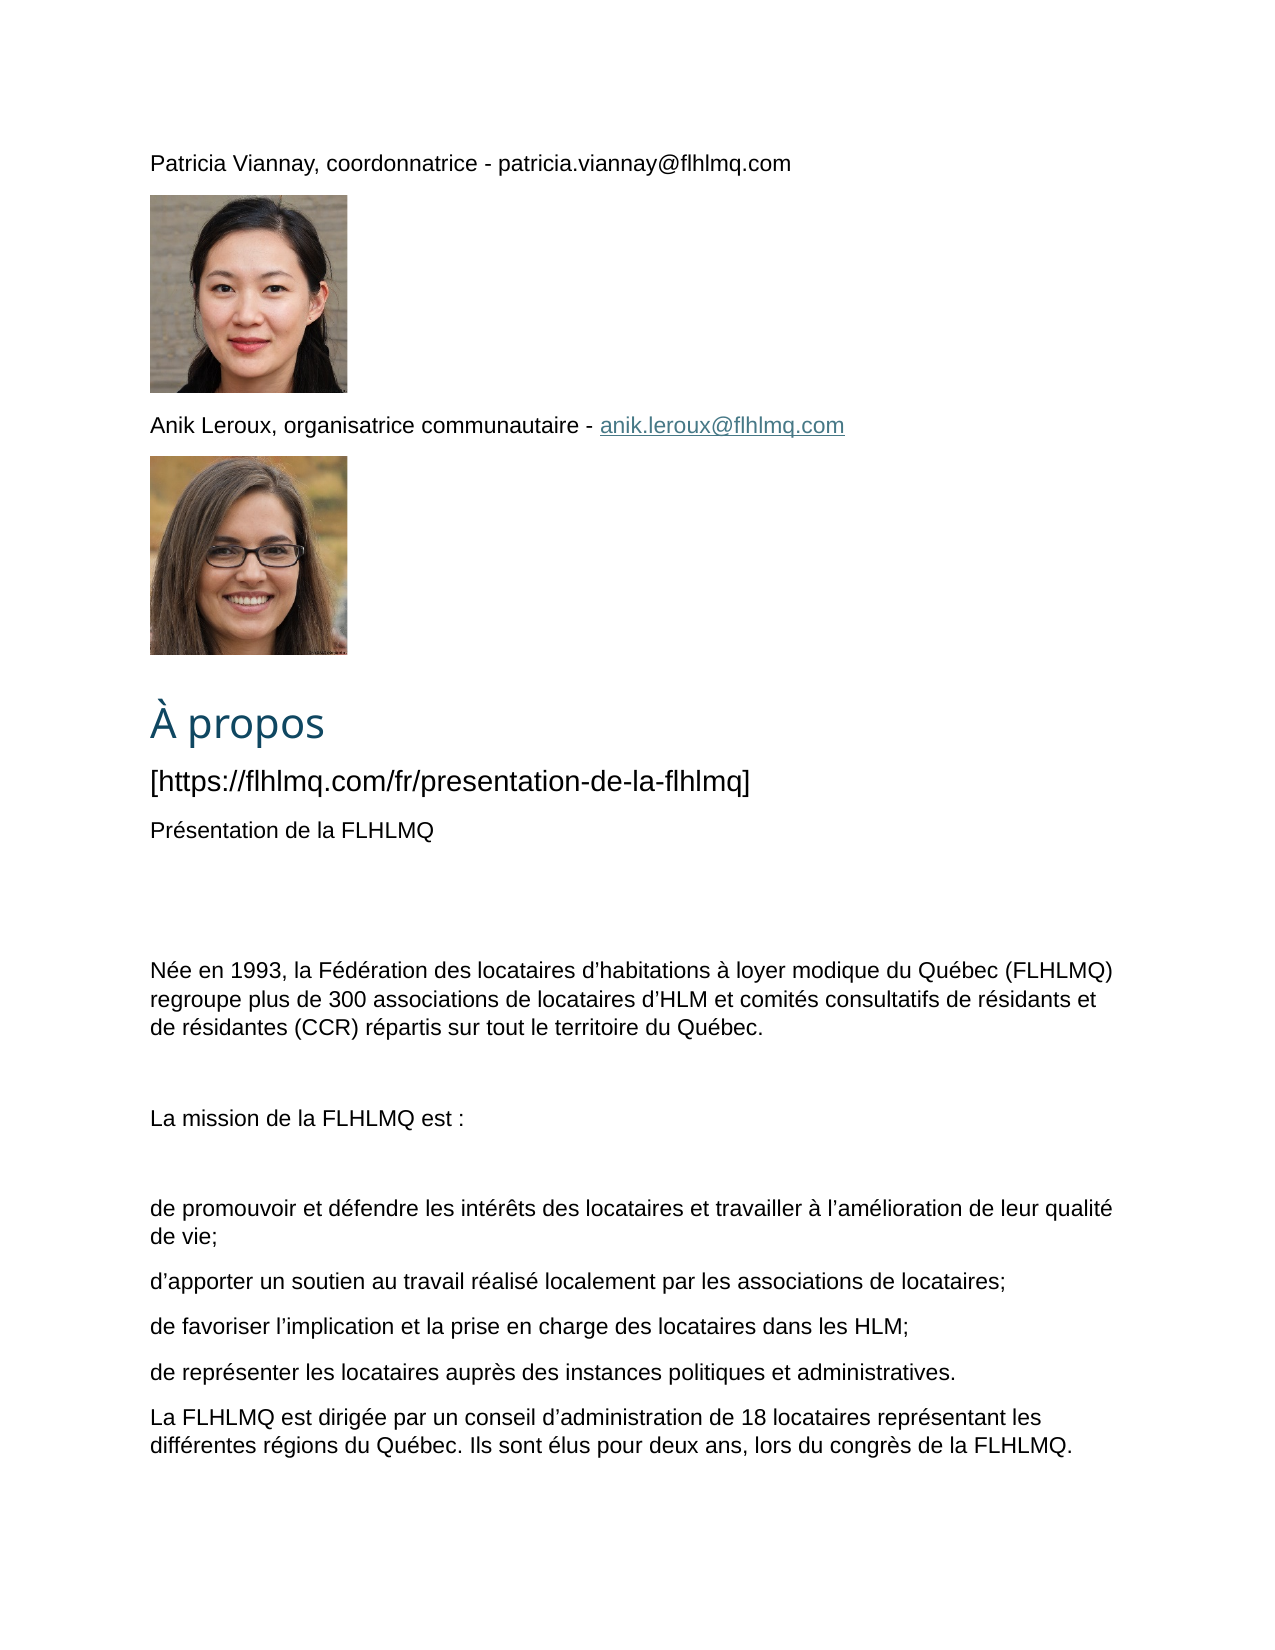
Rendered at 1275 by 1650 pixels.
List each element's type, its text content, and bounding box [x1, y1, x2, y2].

picture [150, 456, 348, 655]
picture [150, 195, 348, 393]
text de favoriser l’implication et la prise en charge des locataires dans les HLM; [150, 1313, 1125, 1340]
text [150, 1403, 1125, 1458]
text d’apporter un soutien au travail réalisé localement par les associations de locataires; [150, 1268, 1125, 1294]
text [https://flhlmq.com/fr/presentation-de-la-flhlmq] [150, 764, 1125, 797]
text de promouvoir et défendre les intérêts des locataires et travailler à l’amélioration de leur qualité de vie; [150, 1195, 1125, 1249]
text La mission de la FLHLMQ est : [150, 1104, 1125, 1131]
text Anik Leroux, organisatrice communautaire - anik.leroux@flhlmq.com [150, 412, 1125, 438]
subtitle À propos [150, 694, 1125, 751]
text Patricia Viannay, coordonnatrice - patricia.viannay@flhlmq.com [150, 150, 1125, 176]
text Née en 1993, la Fédération des locataires d’habitations à loyer modique du Québec (FLHLMQ) regroupe plus de 300 associations de locataires d’HLM et comités consultatifs de résidants et de résidantes (CCR) répartis sur tout le territoire du Québec. [150, 957, 1125, 1041]
text Présentation de la FLHLMQ [150, 817, 1125, 843]
text de représenter les locataires auprès des instances politiques et administratives. [150, 1358, 1125, 1385]
